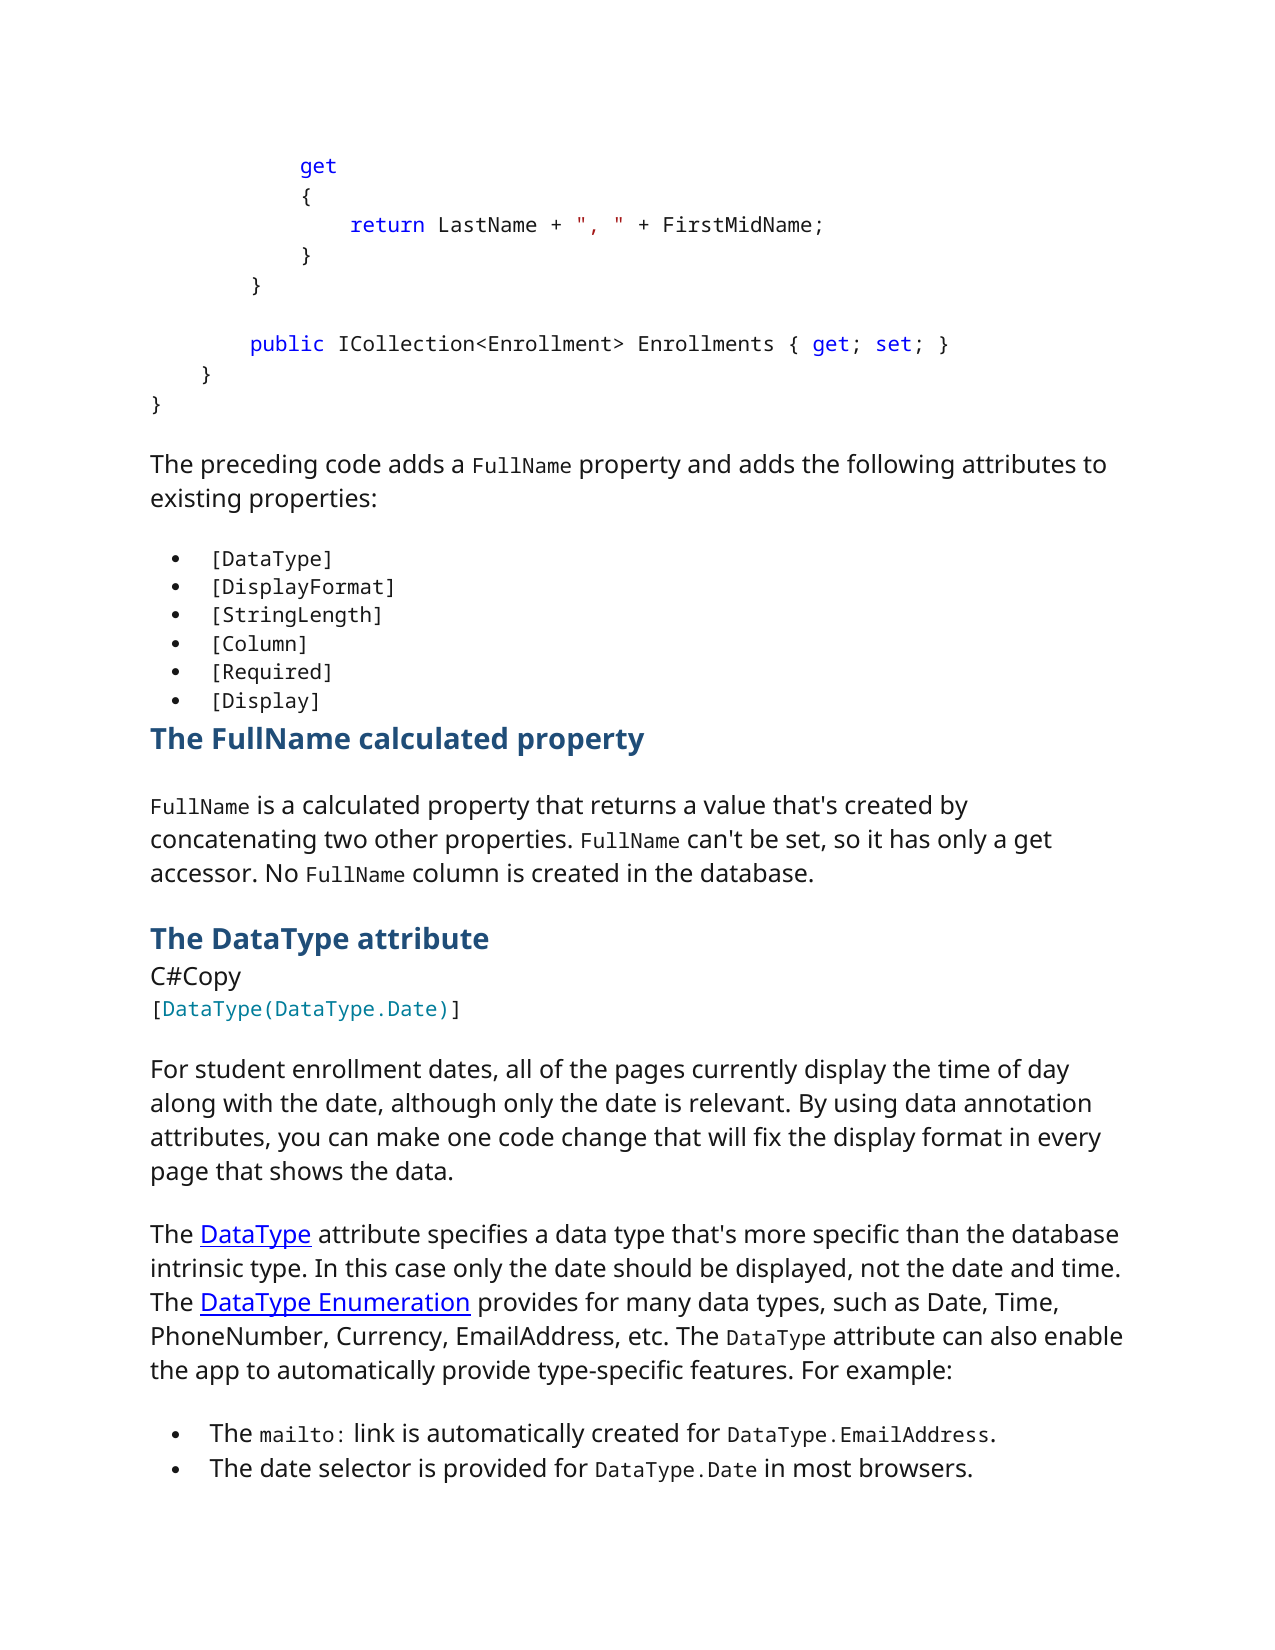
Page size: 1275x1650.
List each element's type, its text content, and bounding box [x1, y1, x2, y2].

list [Display] [172, 686, 1125, 714]
text } [150, 239, 1125, 269]
subtitle The FullName calculated property [150, 718, 1125, 758]
text public ICollection<Enrollment> Enrollments { get; set; } [150, 328, 1125, 358]
text For student enrollment dates, all of the pages currently display the time of day along with the date, although only the date is relevant. By using data annotation attributes, you can make one code change that will fix the display format in every page that shows the data. [150, 1051, 1125, 1187]
text } [150, 387, 1125, 417]
list [DisplayFormat] [172, 572, 1125, 601]
text The DataType attribute specifies a data type that's more specific than the database intrinsic type. In this case only the date should be displayed, not the date and time. The DataType Enumeration provides for many data types, such as Date, Time, PhoneNumber, Currency, EmailAddress, etc. The DataType attribute can also enable the app to automatically provide type-specific features. For example: [150, 1217, 1125, 1387]
text C#Copy [150, 958, 1125, 992]
text The preceding code adds a FullName property and adds the following attributes to existing properties: [150, 446, 1125, 514]
list The mailto: link is automatically created for DataType.EmailAddress. [172, 1416, 1125, 1450]
text [DataType(DataType.Date)] [150, 992, 1125, 1022]
text } [150, 358, 1125, 387]
list [Required] [172, 657, 1125, 686]
subtitle The DataType attribute [150, 919, 1125, 958]
text } [150, 269, 1125, 298]
text FullName is a calculated property that returns a value that's created by concatenating two other properties. FullName can't be set, so it has only a get accessor. No FullName column is created in the database. [150, 787, 1125, 889]
list [Column] [172, 629, 1125, 657]
text { [150, 180, 1125, 209]
text return LastName + ", " + FirstMidName; [150, 209, 1125, 239]
text get [150, 150, 1125, 180]
list The date selector is provided for DataType.Date in most browsers. [172, 1450, 1125, 1484]
list [StringLength] [172, 601, 1125, 629]
list [DataType] [172, 544, 1125, 572]
